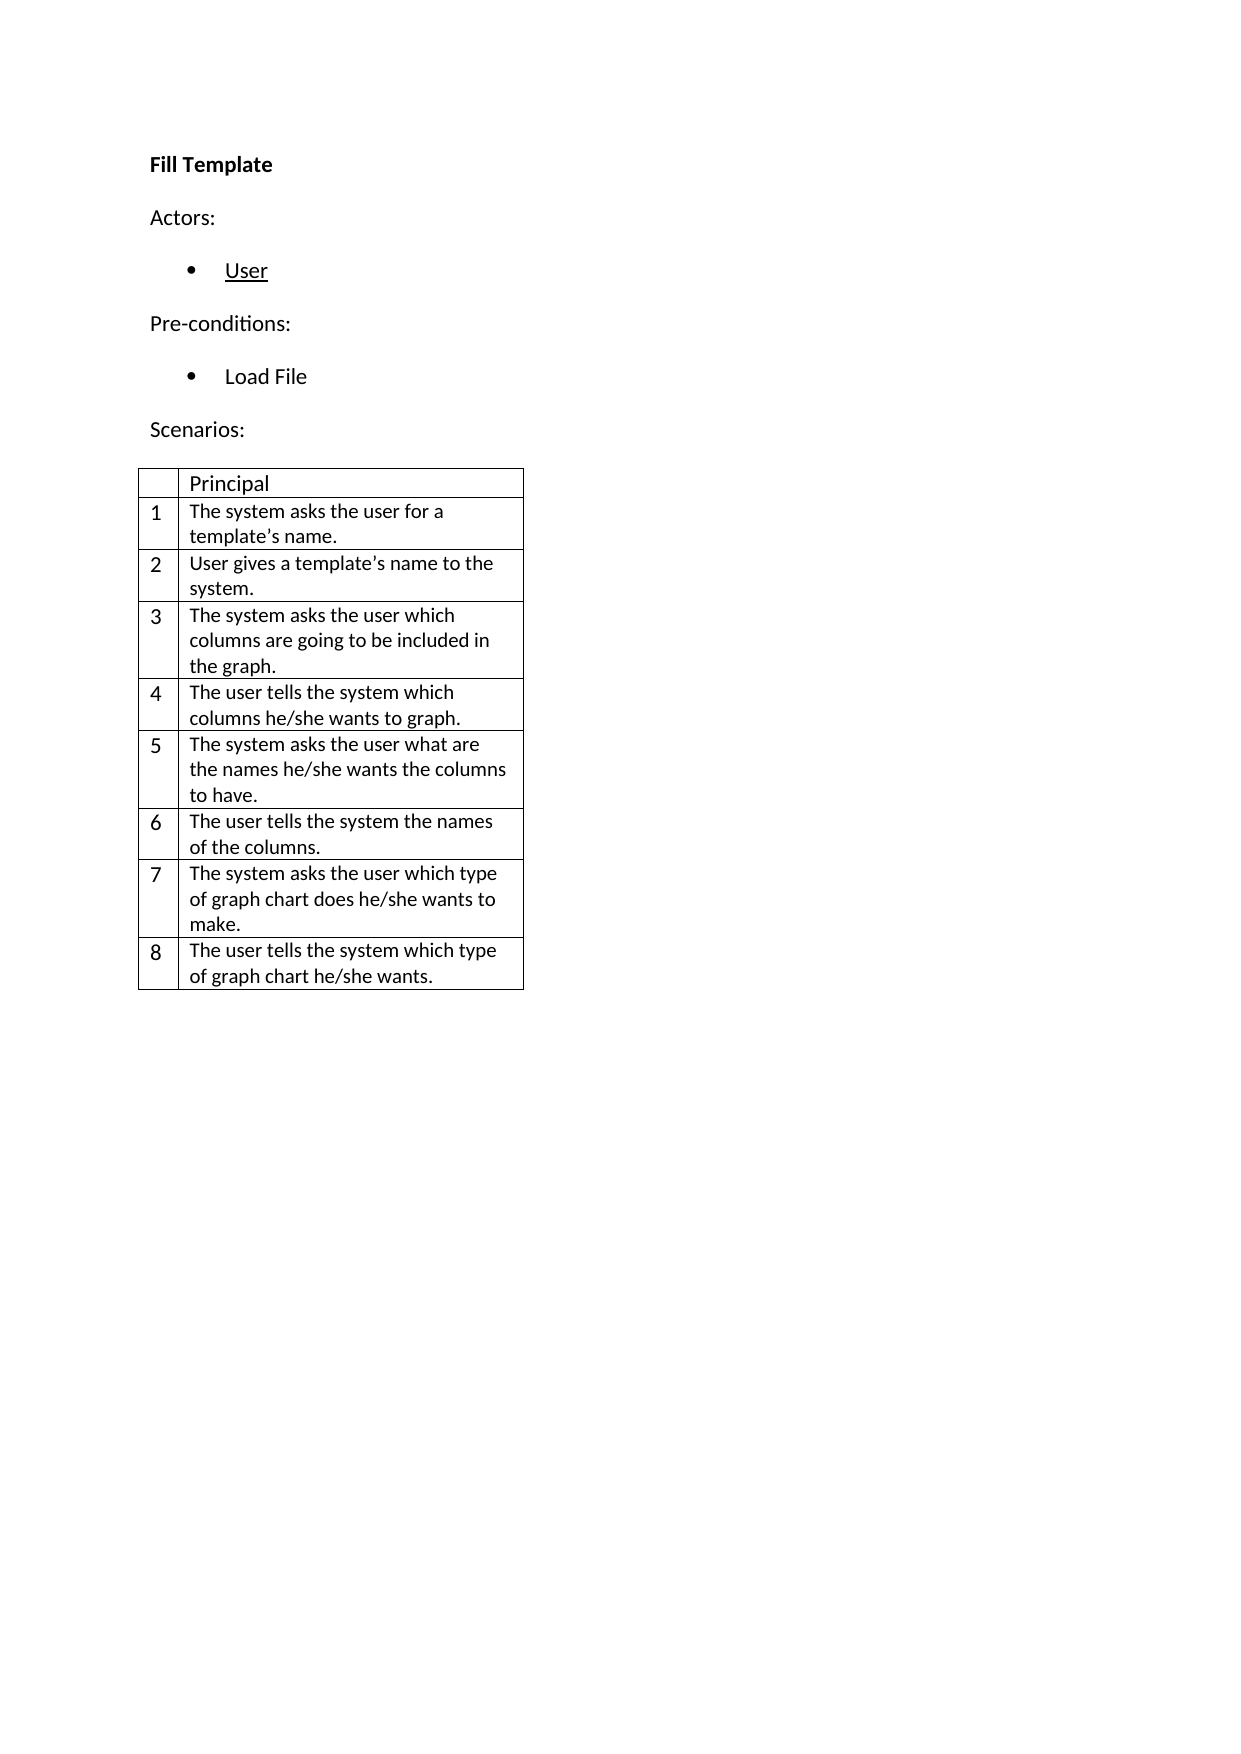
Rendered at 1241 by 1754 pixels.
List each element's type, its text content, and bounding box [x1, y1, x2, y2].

text Scenarios: [150, 415, 1090, 443]
table_cell 6 [139, 809, 178, 859]
table_header [139, 469, 178, 497]
text Fill Template [150, 150, 1090, 178]
table_cell The user tells the system the names of the columns. [179, 809, 523, 859]
text Pre-conditions: [150, 309, 1090, 337]
table_cell The system asks the user which type of graph chart does he/she wants to make. [179, 860, 523, 937]
table_cell The system asks the user what are the names he/she wants the columns to have. [179, 731, 523, 807]
list Load File [187, 362, 1090, 390]
table_cell 3 [139, 602, 178, 678]
table_cell User gives a template’s name to the system. [179, 550, 523, 601]
text Actors: [150, 203, 1090, 231]
table_cell 1 [139, 498, 178, 549]
table_cell 4 [139, 679, 178, 730]
table_cell The system asks the user for a template’s name. [179, 498, 523, 549]
table_cell 7 [139, 860, 178, 937]
table_cell The user tells the system which type of graph chart he/she wants. [179, 938, 523, 988]
list User [187, 256, 1090, 284]
table_header Principal [179, 469, 523, 497]
table_cell 8 [139, 938, 178, 988]
table_cell 2 [139, 550, 178, 601]
table_cell The user tells the system which columns he/she wants to graph. [179, 679, 523, 730]
table_cell 5 [139, 731, 178, 807]
table_cell The system asks the user which columns are going to be included in the graph. [179, 602, 523, 678]
